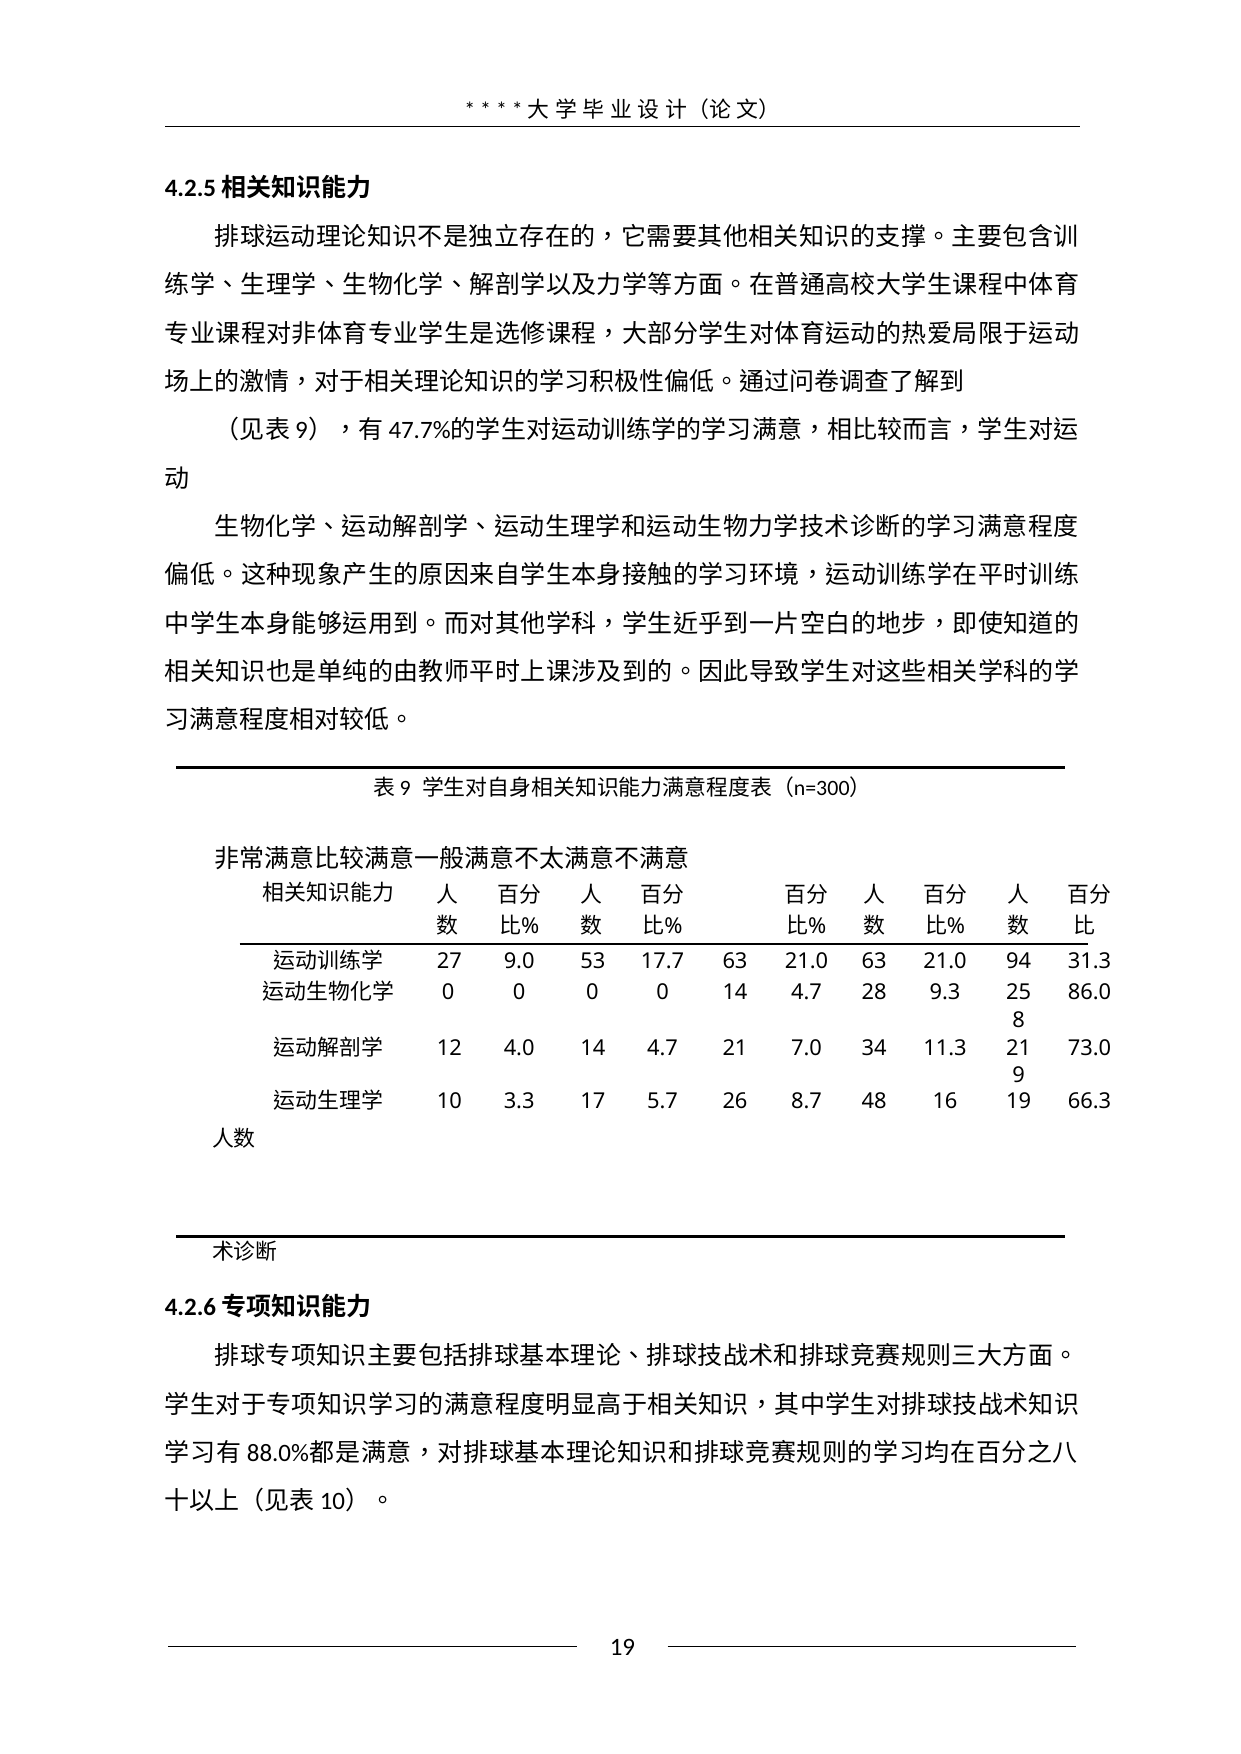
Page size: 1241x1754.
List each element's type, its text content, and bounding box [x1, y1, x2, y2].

text 排球运动理论知识不是独立存在的，它需要其他相关知识的支撑。主要包含训练学、生理学、生物化学、解剖学以及力学等方面。在普通高校大学生课程中体育专业课程对非体育专业学生是选修课程，大部分学生对体育运动的热爱局限于运动场上的激情，对于相关理论知识的学习积极性偏低。通过问卷调查了解到 [164, 203, 1080, 397]
text 排球专项知识主要包括排球基本理论、排球技战术和排球竞赛规则三大方面。学生对于专项知识学习的满意程度明显高于相关知识，其中学生对排球技战术知识学习有88.0%都是满意，对排球基本理论知识和排球竞赛规则的学习均在百分之八十以上（见表10）。 [164, 1323, 1080, 1516]
text （见表9），有47.7%的学生对运动训练学的学习满意，相比较而言，学生对运动 [164, 397, 1080, 493]
subtitle 4.2.5 相关知识能力 [164, 169, 1080, 203]
text 人数 [164, 1108, 1080, 1152]
text 表9 学生对自身相关知识能力满意程度表（n=300） [164, 768, 1080, 801]
text 非常满意比较满意一般满意不太满意不满意 [164, 826, 1080, 874]
subtitle 4.2.6 专项知识能力 [164, 1289, 1080, 1323]
text 术诊断 [164, 1201, 1080, 1264]
text 生物化学、运动解剖学、运动生理学和运动生物力学技术诊断的学习满意程度偏低。这种现象产生的原因来自学生本身接触的学习环境，运动训练学在平时训练中学生本身能够运用到。而对其他学科，学生近乎到一片空白的地步，即使知道的相关知识也是单纯的由教师平时上课涉及到的。因此导致学生对这些相关学科的学习满意程度相对较低。 [164, 493, 1080, 735]
